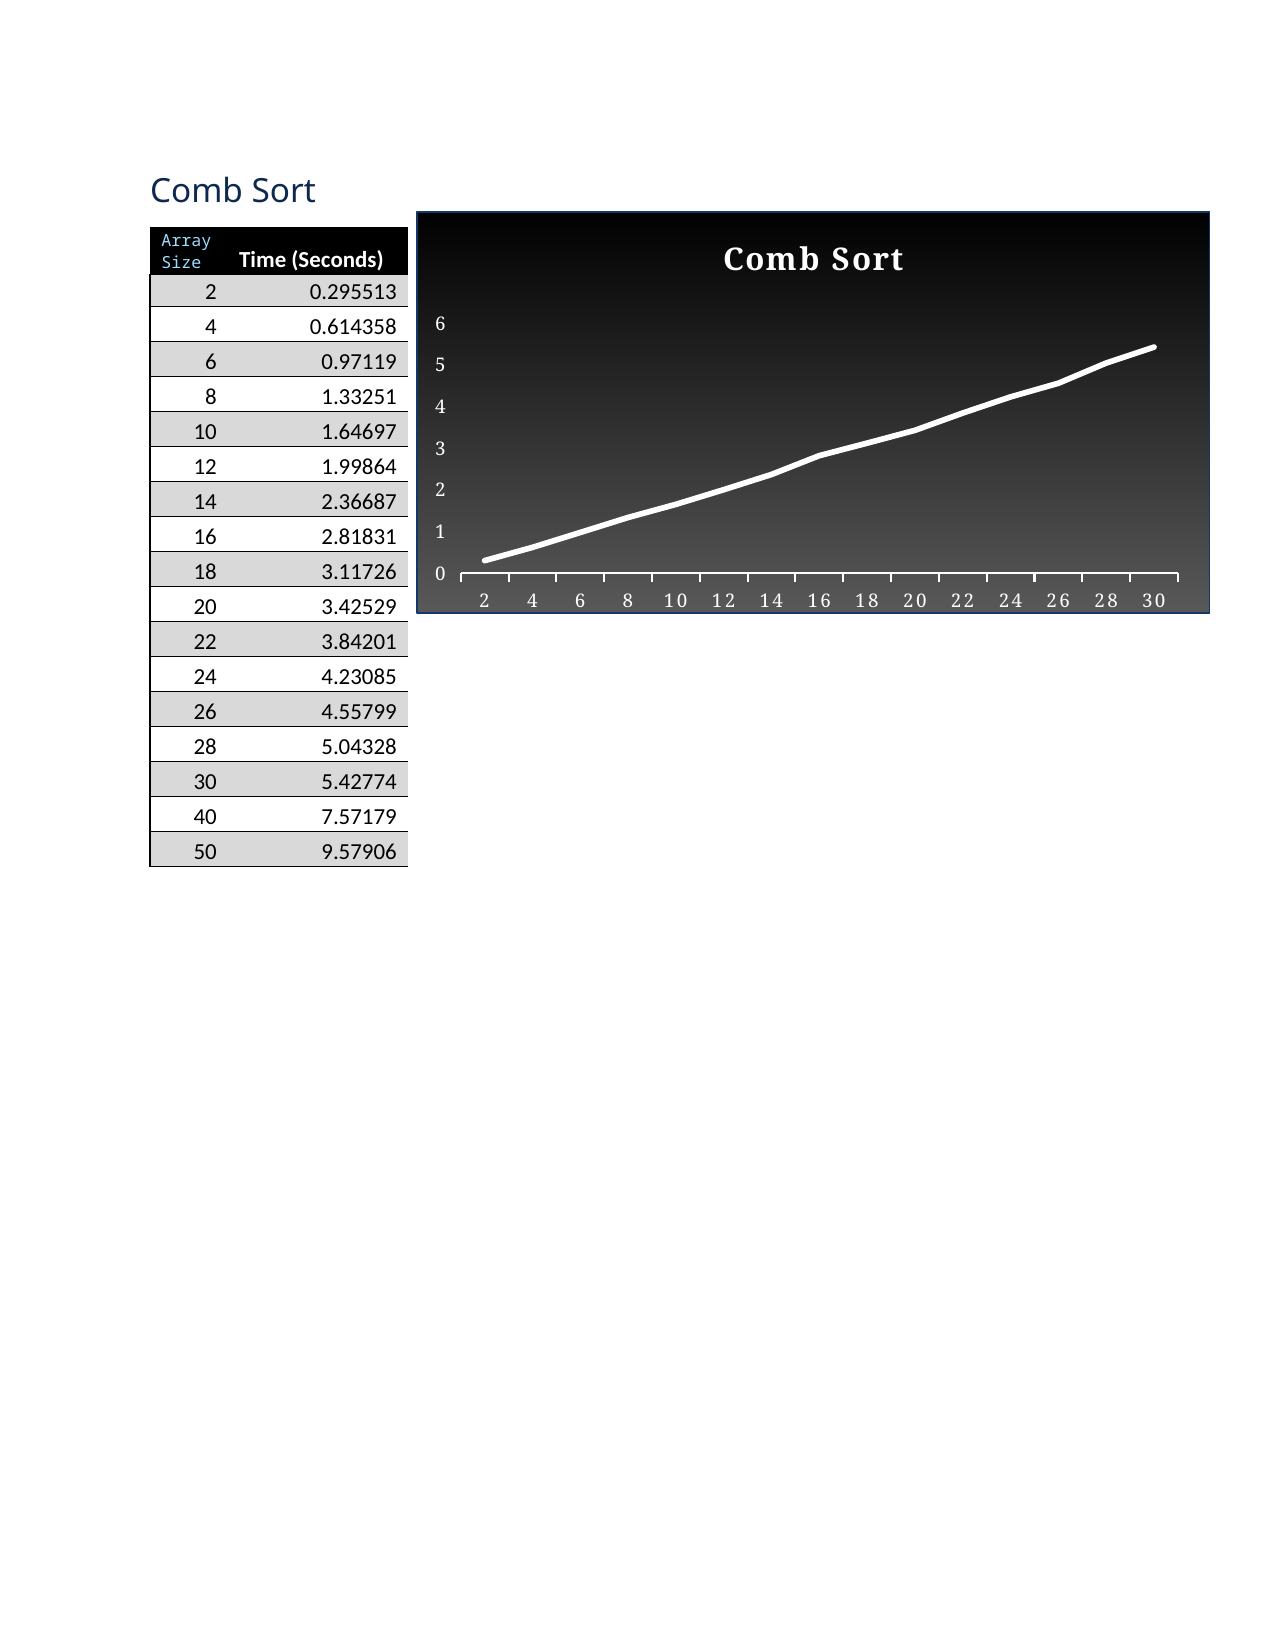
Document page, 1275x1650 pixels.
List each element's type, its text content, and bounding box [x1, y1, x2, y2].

table_cell 5.42774 [228, 762, 408, 796]
table_cell 16 [151, 517, 228, 551]
table_cell 20 [151, 587, 228, 621]
table_cell 3.11726 [228, 552, 408, 586]
table_cell 6 [151, 342, 228, 376]
table_cell 26 [151, 692, 228, 726]
table_cell 4.55799 [228, 692, 408, 726]
table_cell 4 [151, 307, 228, 341]
table_header Array Size [150, 227, 228, 274]
table_cell 24 [151, 657, 228, 691]
table_cell 1.64697 [228, 412, 408, 446]
table_cell 3.42529 [228, 587, 408, 621]
table_cell 7.57179 [228, 797, 408, 831]
table_cell 1.33251 [228, 377, 408, 411]
table_cell 8 [151, 377, 228, 411]
table_cell 12 [151, 447, 228, 481]
table_cell 18 [151, 552, 228, 586]
table_cell 9.57906 [228, 832, 408, 866]
table_cell 14 [151, 482, 228, 516]
table_cell 1.99864 [228, 447, 408, 481]
table_cell 0.97119 [228, 342, 408, 376]
table_cell 40 [151, 797, 228, 831]
table_cell 50 [151, 832, 228, 866]
table_cell 3.84201 [228, 622, 408, 656]
table_cell 2.81831 [228, 517, 408, 551]
table_cell 2 [151, 275, 228, 306]
table_cell 5.04328 [228, 727, 408, 761]
table_cell 30 [151, 762, 228, 796]
table_cell 28 [151, 727, 228, 761]
subtitle Comb Sort [150, 167, 1125, 212]
table_cell 4.23085 [228, 657, 408, 691]
table_header Time (Seconds) [228, 228, 408, 274]
table_cell 0.614358 [228, 307, 408, 341]
table_cell 22 [151, 622, 228, 656]
table_cell 10 [151, 412, 228, 446]
table_cell 0.295513 [228, 275, 408, 306]
table_cell 2.36687 [228, 482, 408, 516]
